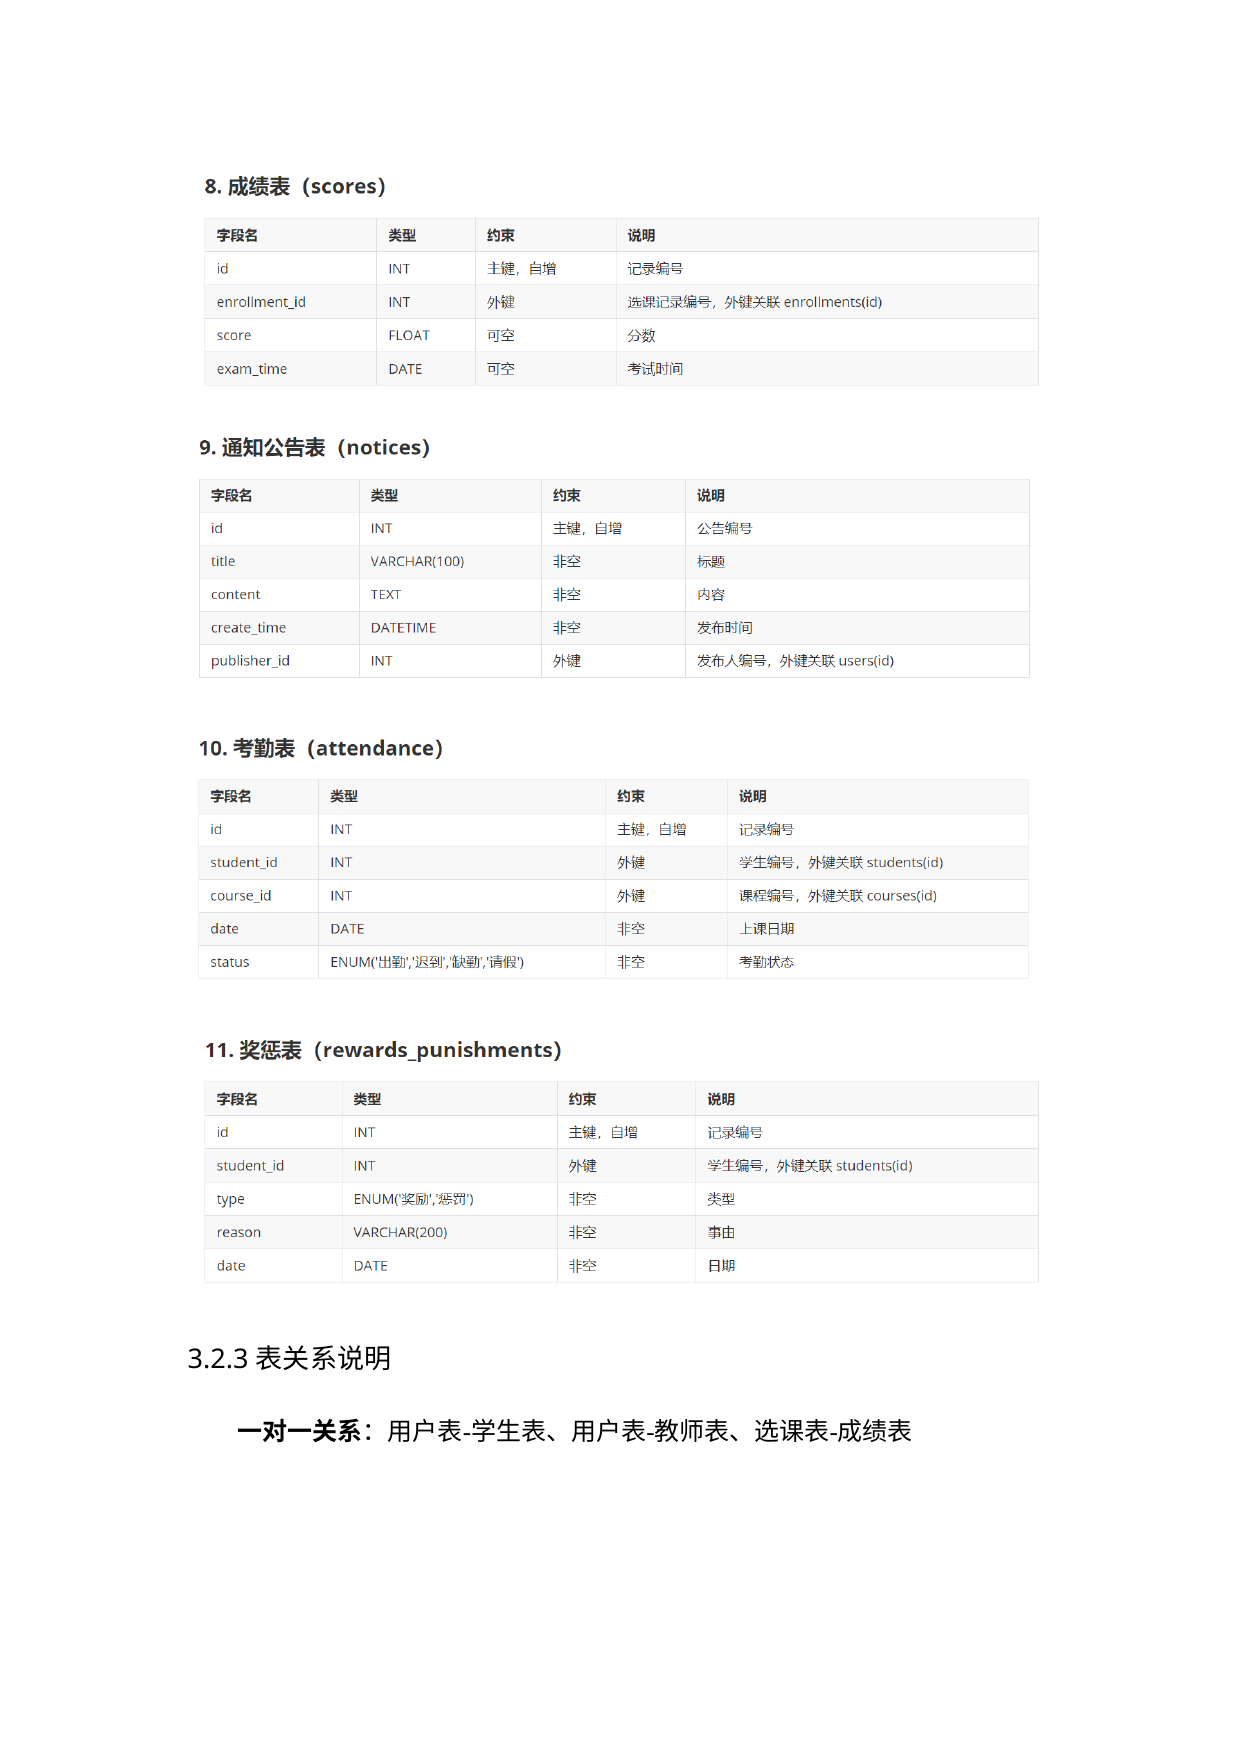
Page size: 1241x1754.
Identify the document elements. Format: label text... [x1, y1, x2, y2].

text 3.2.3 表关系说明 [187, 1324, 1053, 1389]
picture [187, 1025, 1053, 1314]
picture [187, 727, 1053, 1003]
picture [187, 428, 1053, 701]
picture [187, 162, 1053, 404]
text 一对一关系：用户表-学生表、用户表-教师表、选课表-成绩表 [187, 1397, 1053, 1462]
